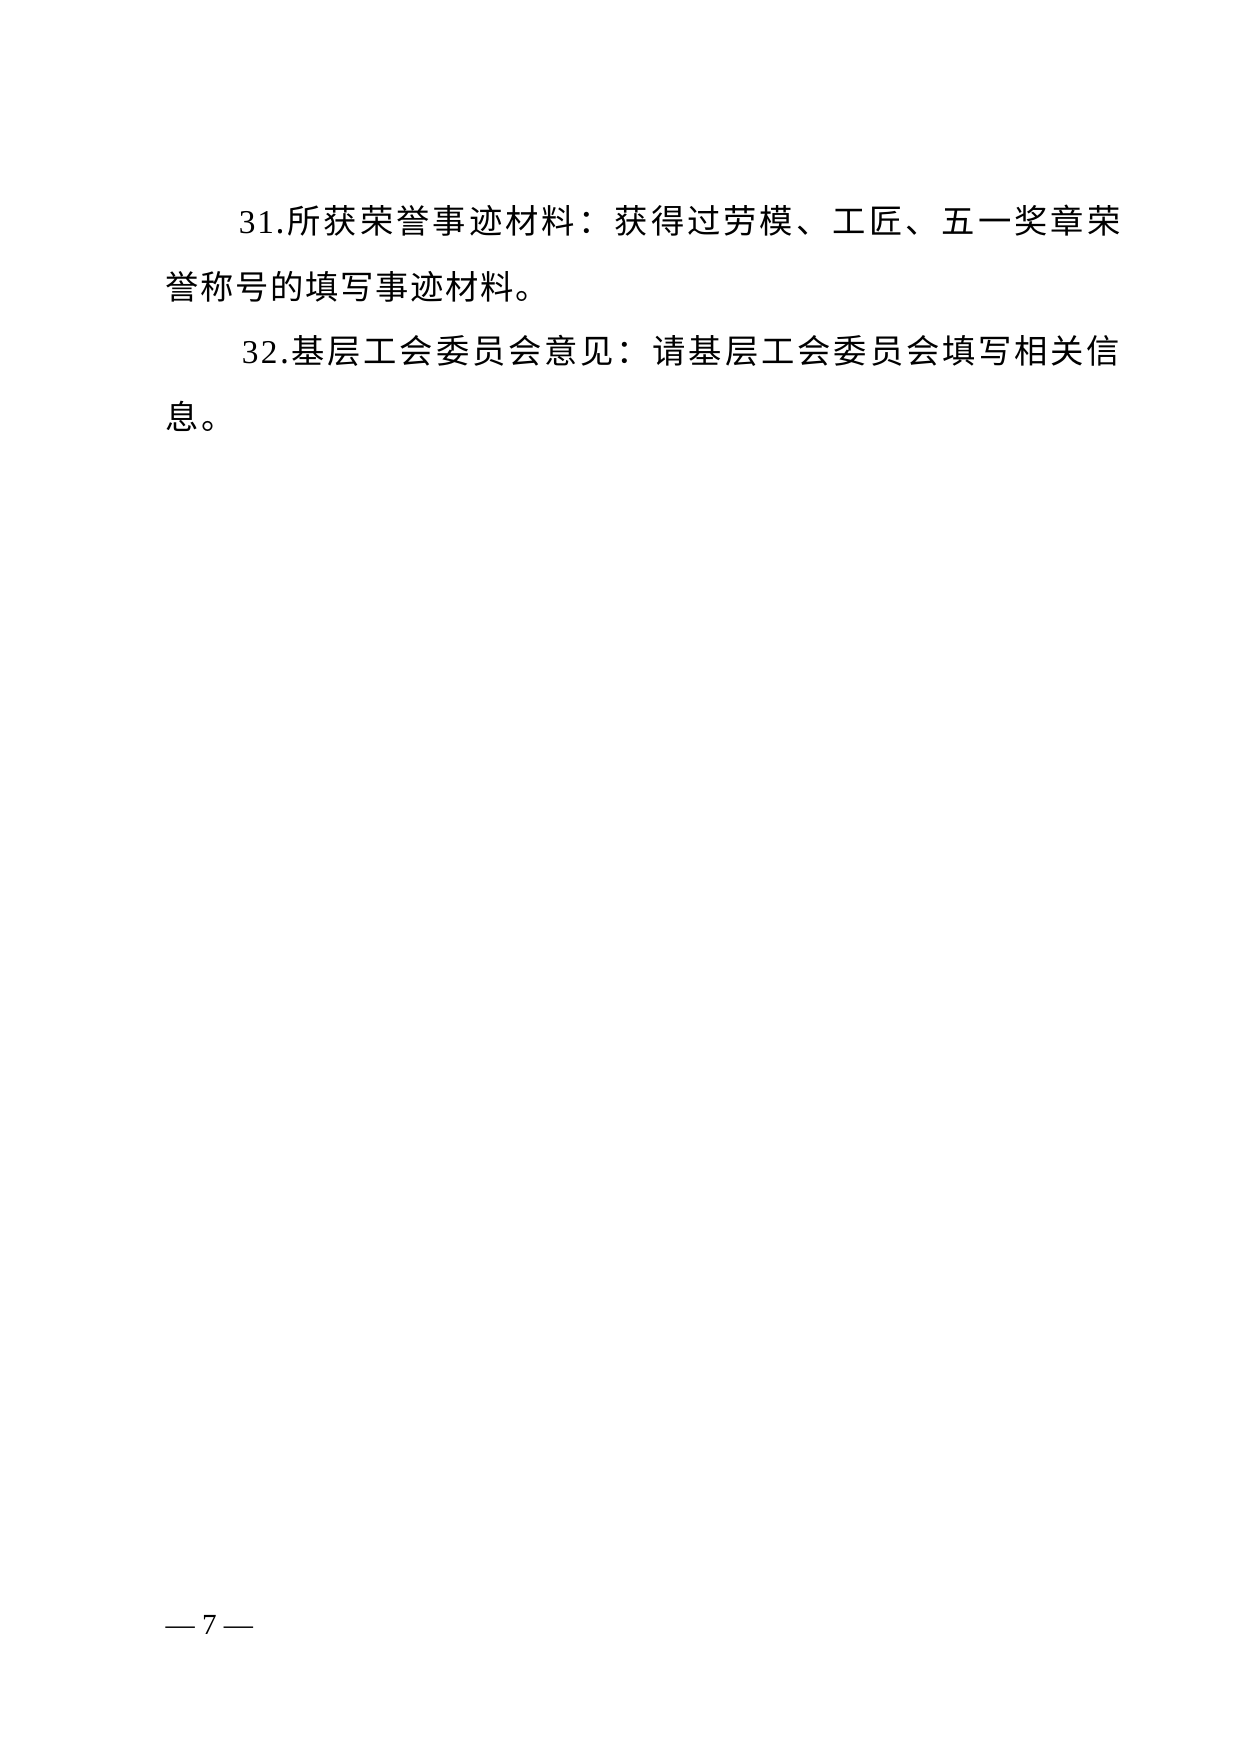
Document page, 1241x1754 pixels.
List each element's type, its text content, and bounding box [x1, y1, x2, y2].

text 32.基层工会委员会意见：请基层工会委员会填写相关信息。 [165, 317, 1122, 447]
list 31.所获荣誉事迹材料：获得过劳模、工匠、五一奖章荣誉称号的填写事迹材料。 [165, 187, 1122, 317]
